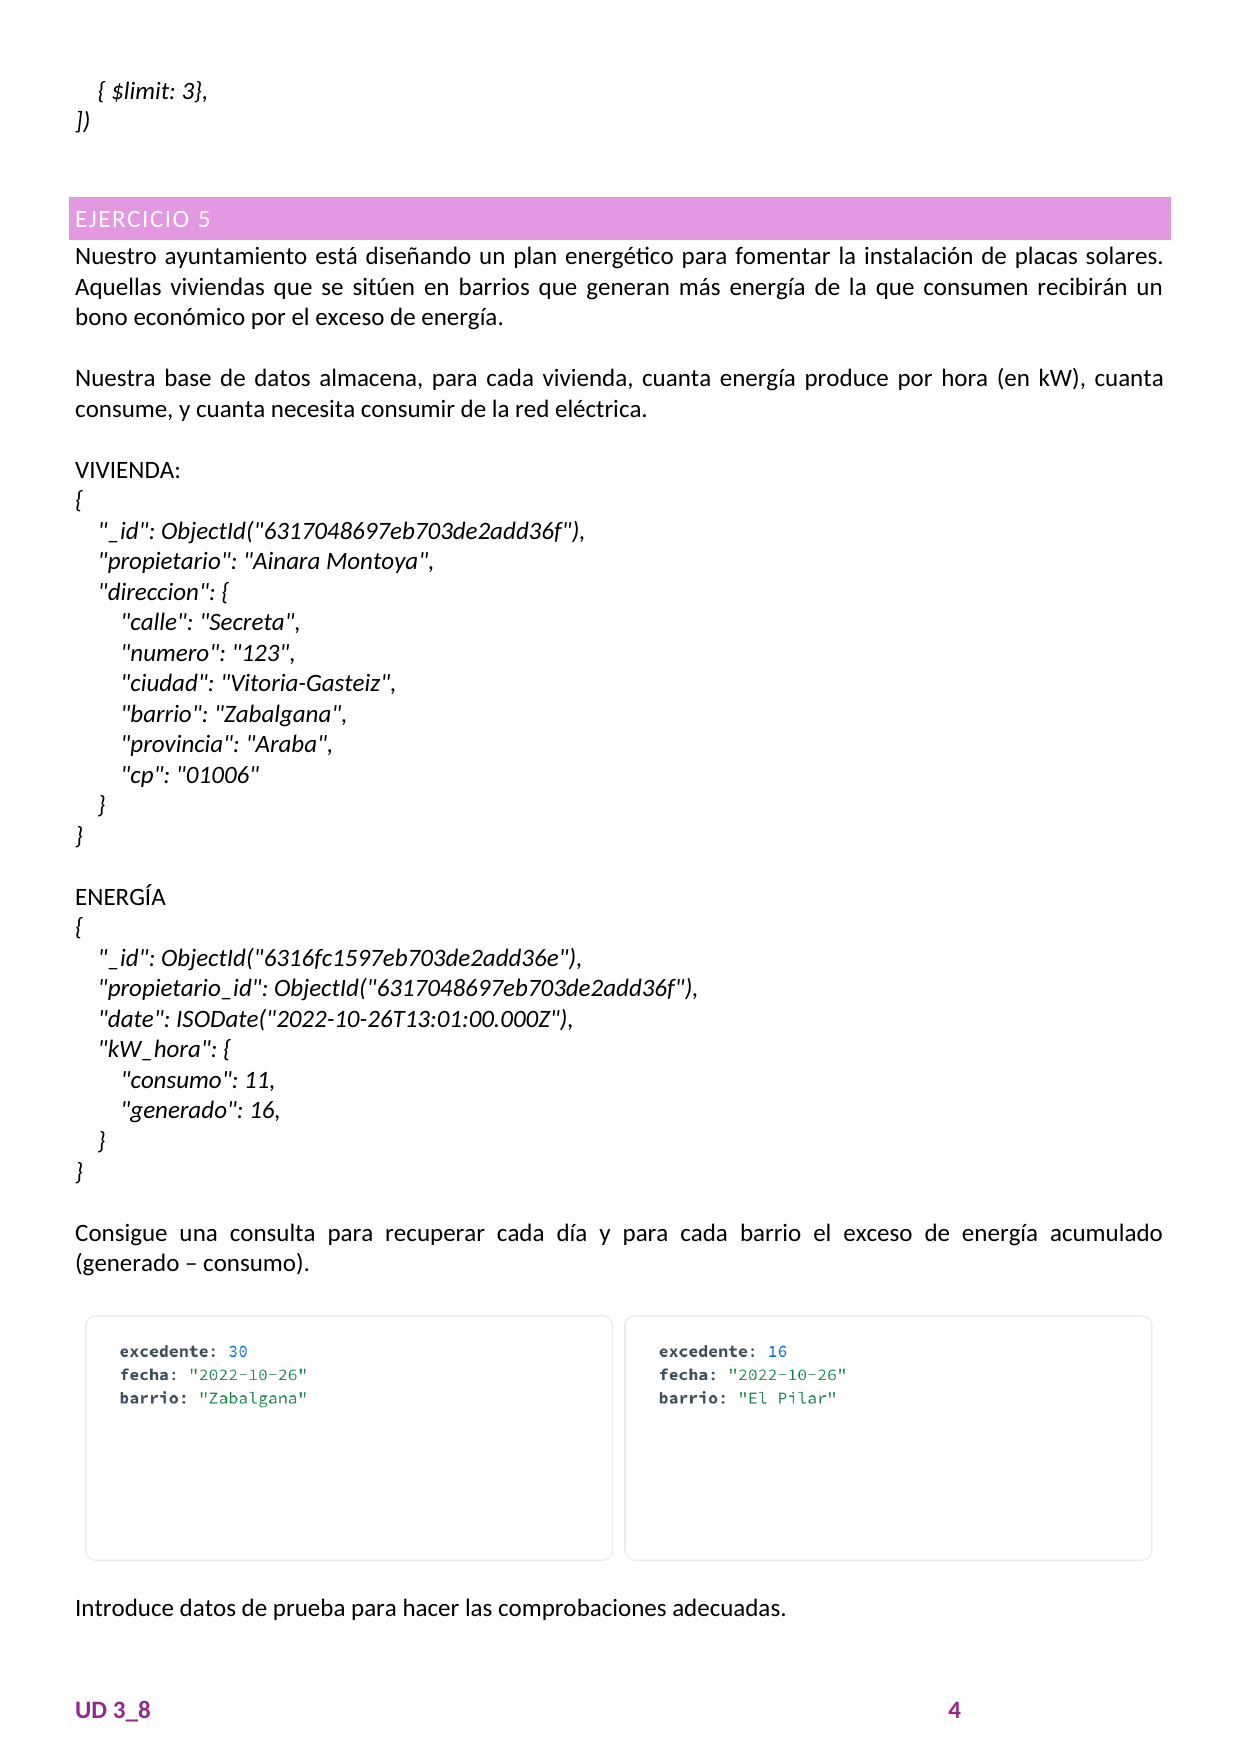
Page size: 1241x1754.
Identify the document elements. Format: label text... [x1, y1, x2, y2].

text ENERGÍA [75, 881, 1165, 912]
text "provincia": "Araba", [75, 728, 1165, 759]
text "cp": "01006" [75, 759, 1165, 789]
text Nuestra base de datos almacena, para cada vivienda, cuanta energía produce por hora (en kW), cuanta consume, y cuanta necesita consumir de la red eléctrica. [75, 362, 1165, 423]
text "_id": ObjectId("6316fc1597eb703de2add36e"), [75, 942, 1165, 973]
text VIVIENDA: [75, 454, 1165, 484]
text "generado": 16, [75, 1095, 1165, 1125]
text Nuestro ayuntamiento está diseñando un plan energético para fomentar la instalación de placas solares. Aquellas viviendas que se sitúen en barrios que generan más energía de la que consumen recibirán un bono económico por el exceso de energía. [75, 240, 1165, 332]
picture [75, 1308, 1166, 1562]
text "propietario_id": ObjectId("6317048697eb703de2add36f"), [75, 973, 1165, 1003]
text { [75, 912, 1165, 942]
text } [75, 820, 1165, 851]
text "direccion": { [75, 576, 1165, 606]
text "calle": "Secreta", [75, 606, 1165, 637]
text } [75, 1125, 1165, 1156]
text "consumo": 11, [75, 1064, 1165, 1095]
text Introduce datos de prueba para hacer las comprobaciones adecuadas. [75, 1592, 1165, 1622]
text { [75, 484, 1165, 515]
subtitle EJERCICIO 5 [75, 203, 1165, 234]
text "numero": "123", [75, 637, 1165, 667]
text "_id": ObjectId("6317048697eb703de2add36f"), [75, 515, 1165, 545]
text "barrio": "Zabalgana", [75, 698, 1165, 728]
text "propietario": "Ainara Montoya", [75, 545, 1165, 576]
text "ciudad": "Vitoria-Gasteiz", [75, 667, 1165, 698]
text } [75, 1156, 1165, 1186]
text { $limit: 3}, [75, 75, 1165, 106]
text Consigue una consulta para recuperar cada día y para cada barrio el exceso de energía acumulado (generado – consumo). [75, 1217, 1165, 1278]
text ]) [75, 106, 1165, 136]
text "date": ISODate("2022-10-26T13:01:00.000Z"), [75, 1003, 1165, 1034]
text } [75, 789, 1165, 820]
text "kW_hora": { [75, 1034, 1165, 1064]
